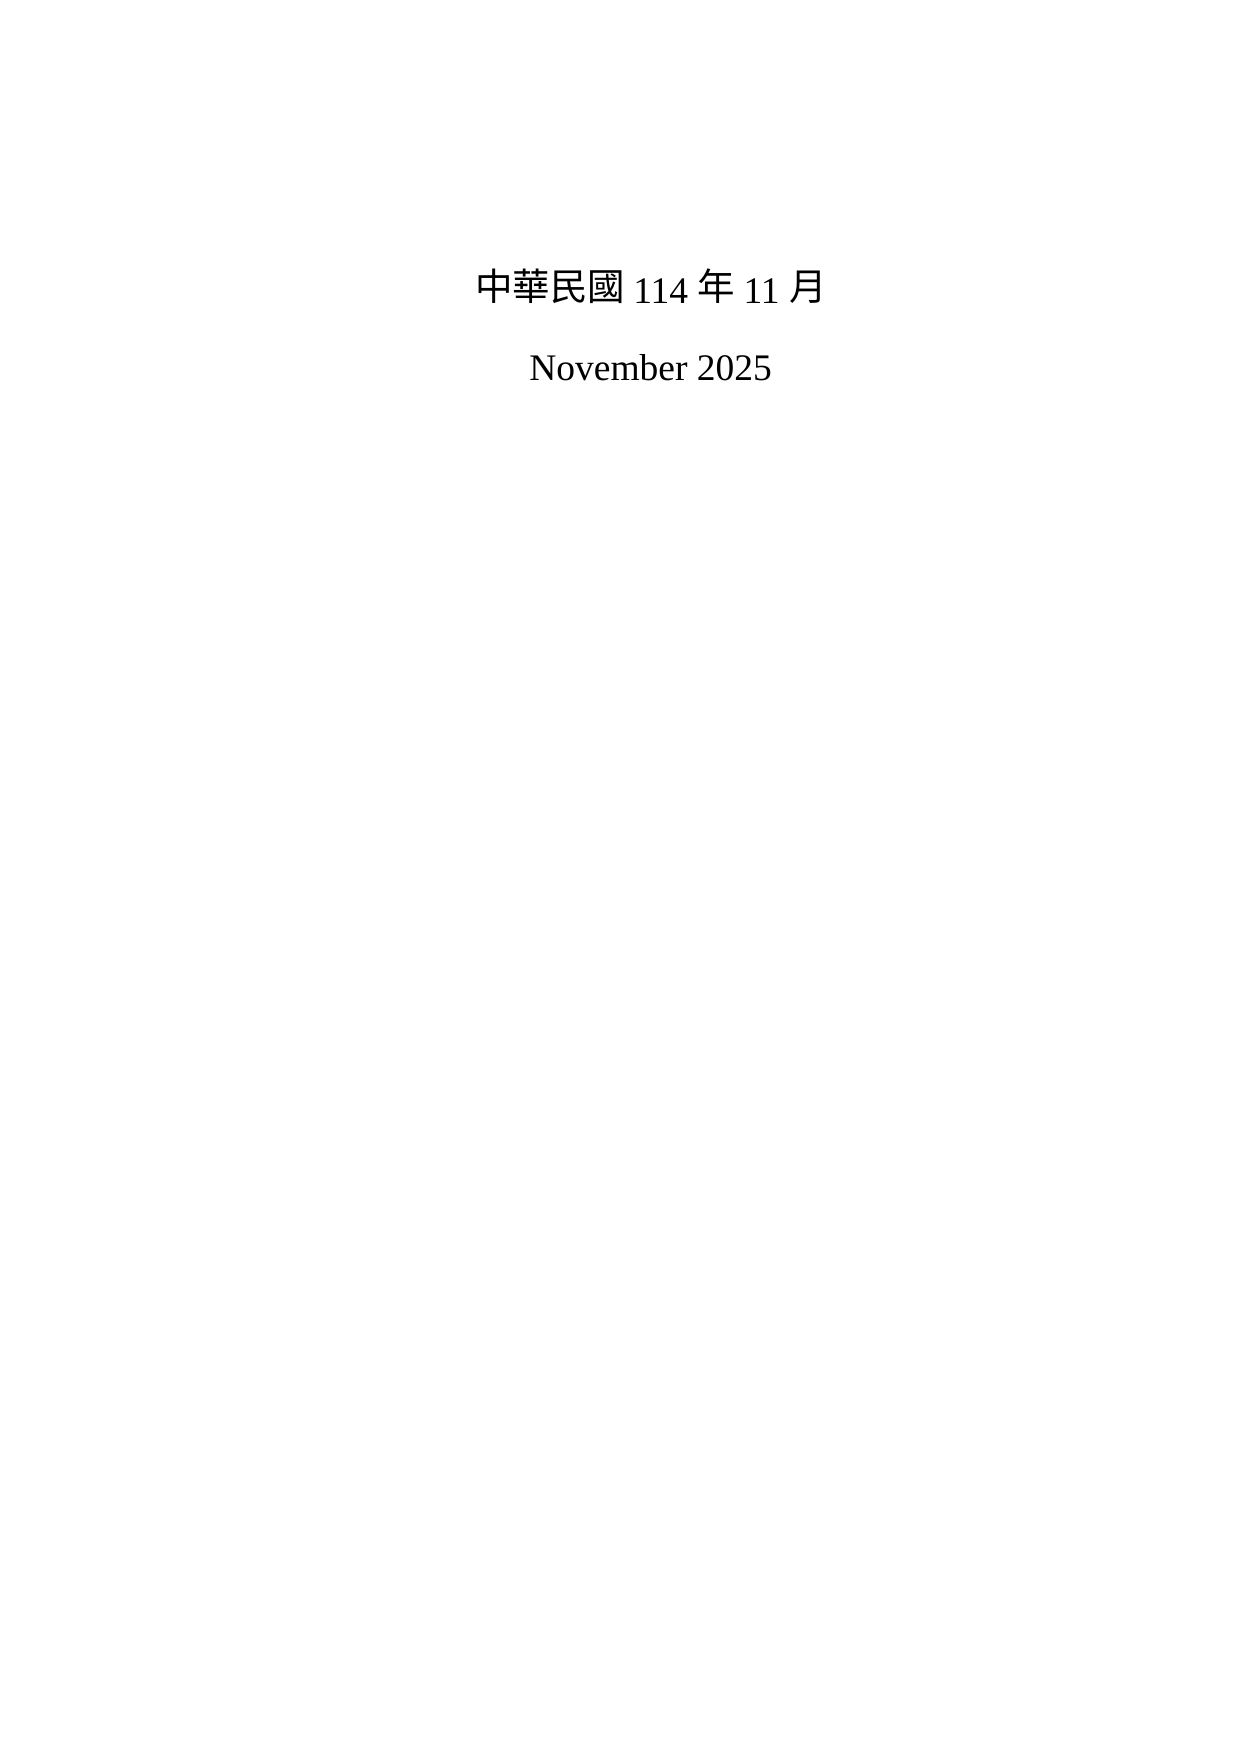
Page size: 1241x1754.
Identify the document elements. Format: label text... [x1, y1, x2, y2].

text 中華民國 114 年 11 月 [177, 212, 1124, 311]
text November 2025 [177, 338, 1124, 388]
